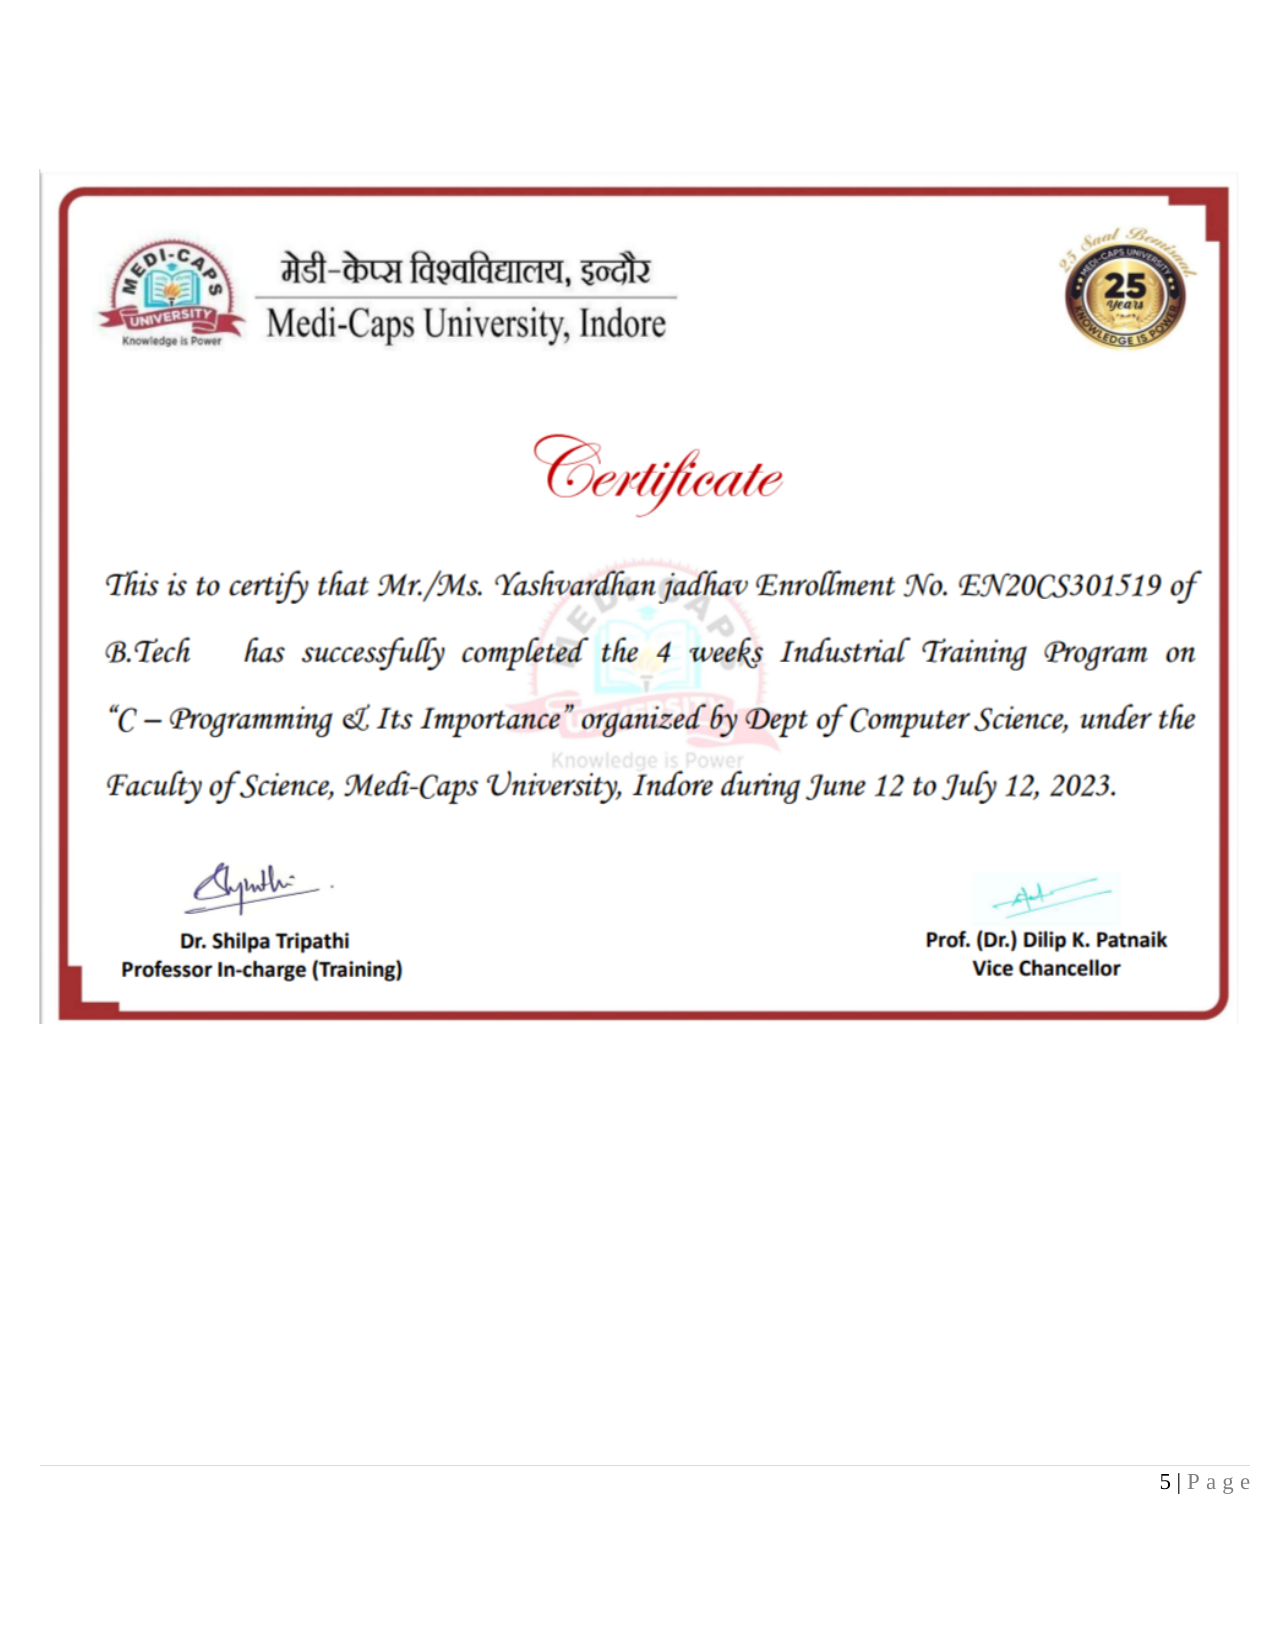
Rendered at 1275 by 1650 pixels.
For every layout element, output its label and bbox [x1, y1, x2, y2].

picture [39, 169, 1239, 1024]
